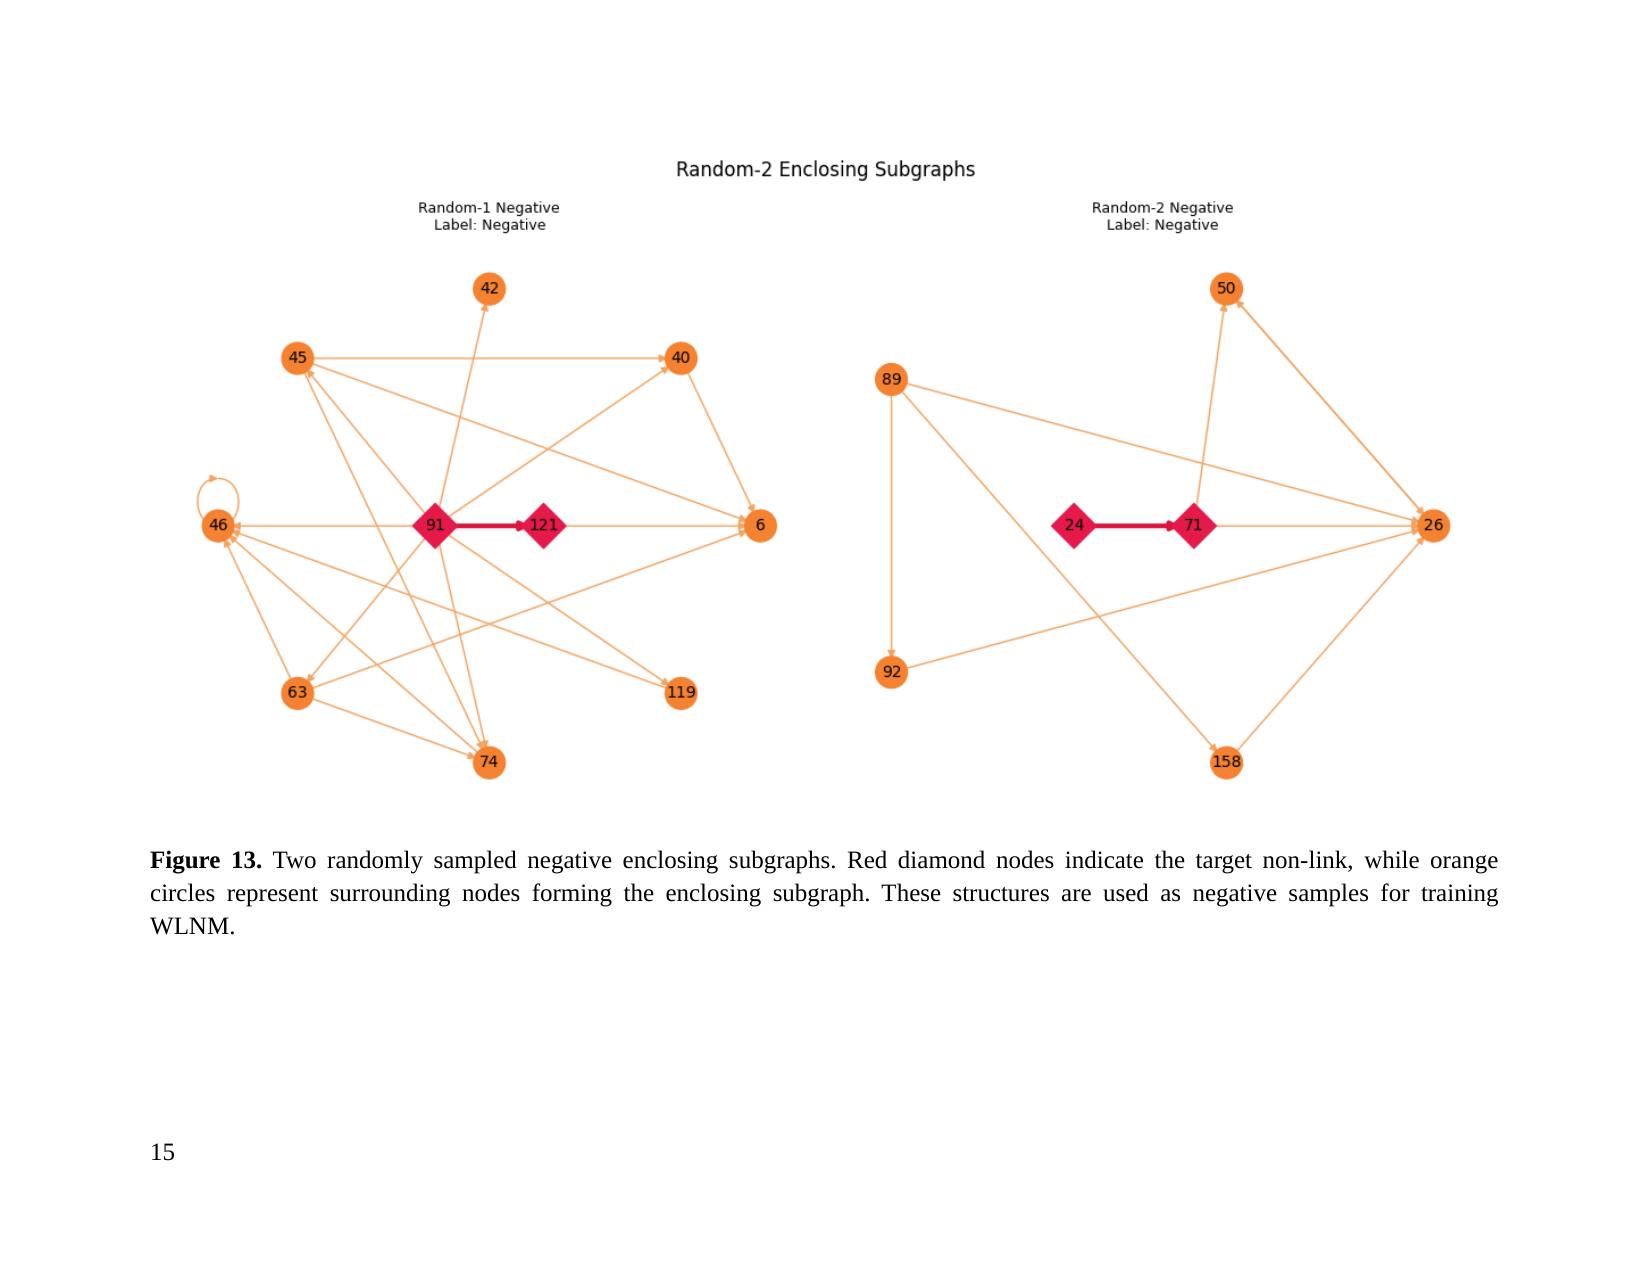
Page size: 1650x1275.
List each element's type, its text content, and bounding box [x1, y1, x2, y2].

text Figure 13. Two randomly sampled negative enclosing subgraphs. Red diamond nodes indicate the target non-link, while orange circles represent surrounding nodes forming the enclosing subgraph. These structures are used as negative samples for training WLNM. [150, 845, 1500, 940]
picture [150, 150, 1500, 824]
